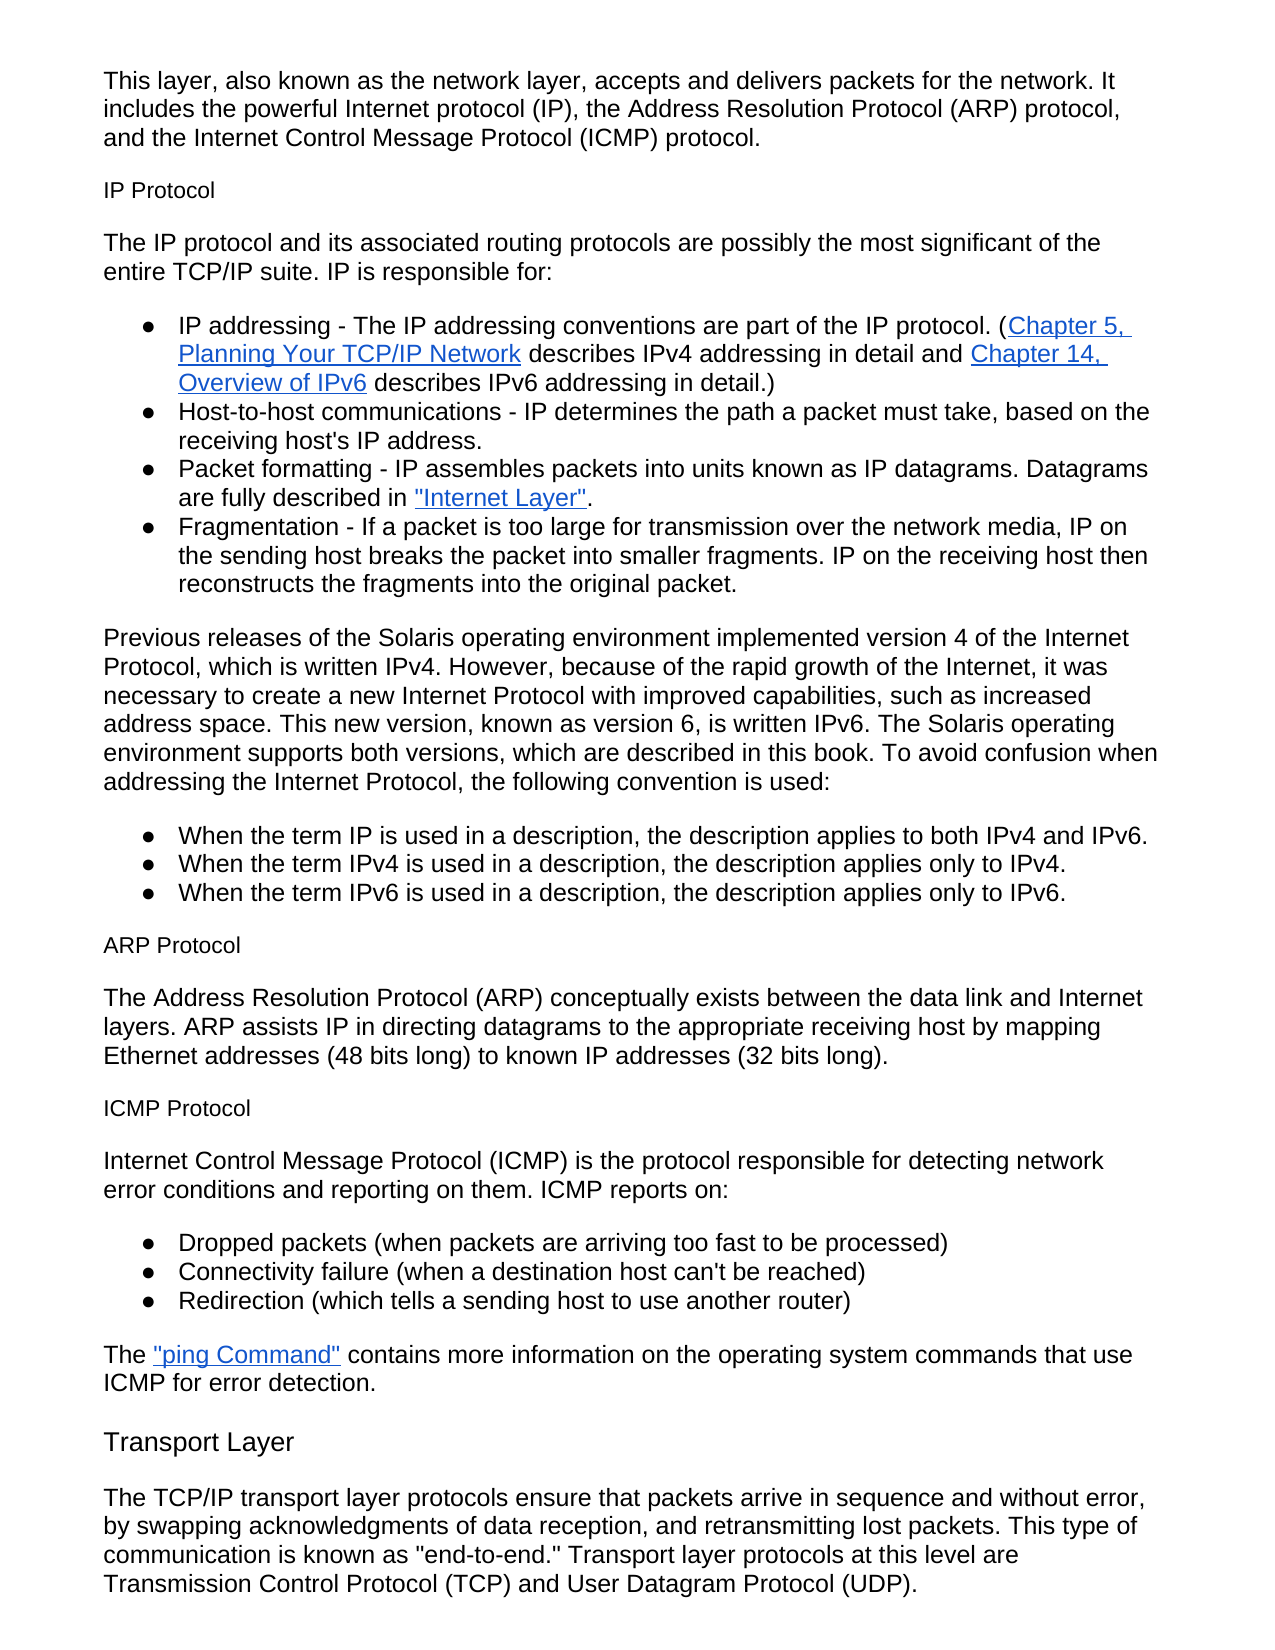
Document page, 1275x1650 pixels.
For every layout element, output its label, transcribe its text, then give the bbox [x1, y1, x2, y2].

list When the term IP is used in a description, the description applies to both IPv4 and IPv6. [141, 821, 1162, 849]
list Redirection (which tells a sending host to use another router) [141, 1286, 1162, 1315]
text Previous releases of the Solaris operating environment implemented version 4 of the Internet Protocol, which is written IPv4. However, because of the rapid growth of the Internet, it was necessary to create a new Internet Protocol with improved capabilities, such as increased address space. This new version, known as version 6, is written IPv6. The Solaris operating environment supports both versions, which are described in this book. To avoid confusion when addressing the Internet Protocol, the following convention is used: [103, 623, 1162, 796]
list Host-to-host communications - IP determines the path a packet must take, based on the receiving host's IP address. [141, 397, 1162, 454]
text The Address Resolution Protocol (ARP) conceptually exists between the data link and Internet layers. ARP assists IP in directing datagrams to the appropriate receiving host by mapping Ethernet addresses (48 bits long) to known IP addresses (32 bits long). [103, 983, 1162, 1069]
list Dropped packets (when packets are arriving too fast to be processed) [141, 1228, 1162, 1257]
text The TCP/IP transport layer protocols ensure that packets arrive in sequence and without error, by swapping acknowledgments of data reception, and retransmitting lost packets. This type of communication is known as "end-to-end." Transport layer protocols at this level are Transmission Control Protocol (TCP) and User Datagram Protocol (UDP). [103, 1483, 1162, 1598]
subtitle IP Protocol [103, 177, 1162, 203]
text This layer, also known as the network layer, accepts and delivers packets for the network. It includes the powerful Internet protocol (IP), the Address Resolution Protocol (ARP) protocol, and the Internet Control Message Protocol (ICMP) protocol. [103, 66, 1162, 152]
subtitle ICMP Protocol [103, 1094, 1162, 1121]
subtitle Transport Layer [103, 1426, 1162, 1458]
list When the term IPv6 is used in a description, the description applies only to IPv6. [141, 878, 1162, 907]
list Packet formatting - IP assembles packets into units known as IP datagrams. Datagrams are fully described in "Internet Layer". [141, 454, 1162, 512]
list Fragmentation - If a packet is too large for transmission over the network media, IP on the sending host breaks the packet into smaller fragments. IP on the receiving host then reconstructs the fragments into the original packet. [141, 512, 1162, 598]
subtitle ARP Protocol [103, 932, 1162, 958]
text Internet Control Message Protocol (ICMP) is the protocol responsible for detecting network error conditions and reporting on them. ICMP reports on: [103, 1146, 1162, 1203]
text The IP protocol and its associated routing protocols are possibly the most significant of the entire TCP/IP suite. IP is responsible for: [103, 228, 1162, 286]
list Connectivity failure (when a destination host can't be reached) [141, 1257, 1162, 1286]
list IP addressing - The IP addressing conventions are part of the IP protocol. (Chapter 5, Planning Your TCP/IP Network describes IPv4 addressing in detail and Chapter 14, Overview of IPv6 describes IPv6 addressing in detail.) [141, 311, 1162, 397]
list When the term IPv4 is used in a description, the description applies only to IPv4. [141, 849, 1162, 878]
text The "ping Command" contains more information on the operating system commands that use ICMP for error detection. [103, 1340, 1162, 1397]
